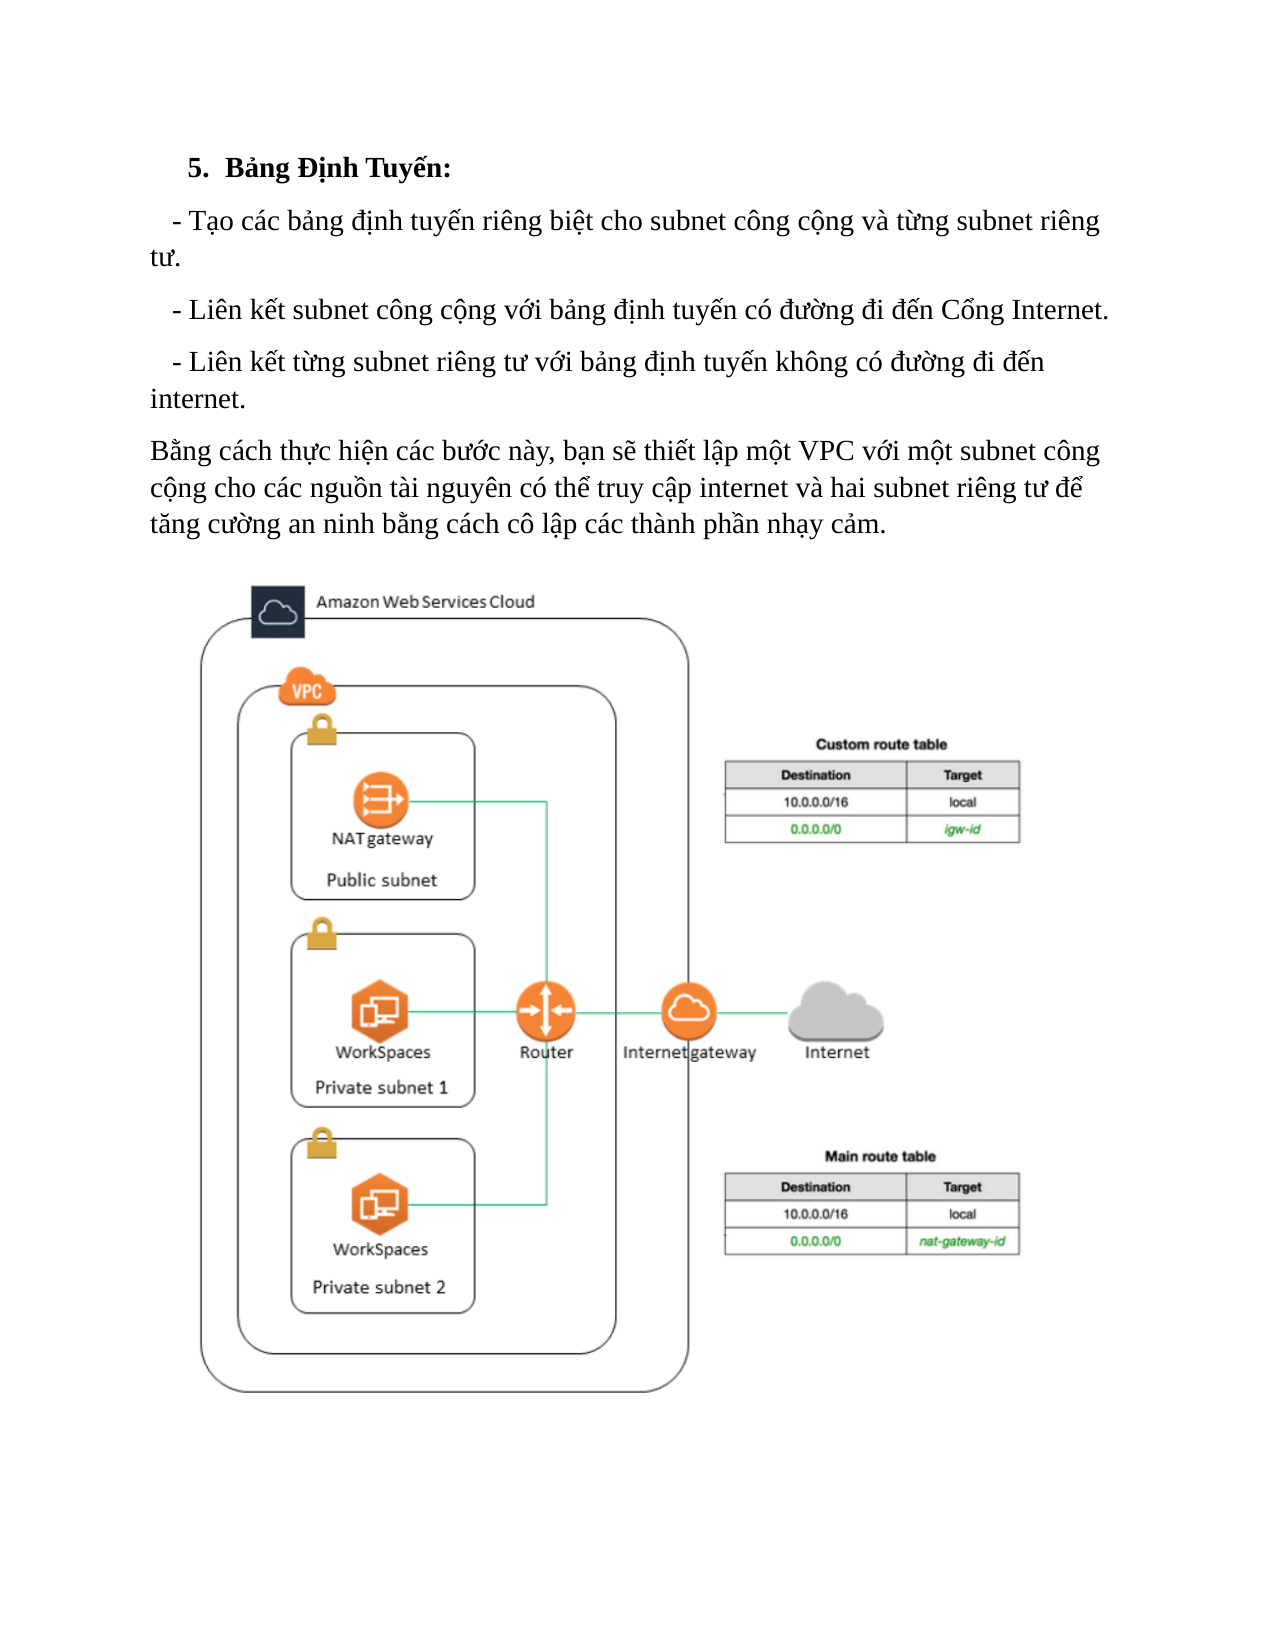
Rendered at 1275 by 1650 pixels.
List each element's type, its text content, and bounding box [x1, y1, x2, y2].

text - Liên kết subnet công cộng với bảng định tuyến có đường đi đến Cổng Internet. [150, 292, 1125, 325]
text Bằng cách thực hiện các bước này, bạn sẽ thiết lập một VPC với một subnet công cộng cho các nguồn tài nguyên có thể truy cập internet và hai subnet riêng tư để tăng cường an ninh bằng cách cô lập các thành phần nhạy cảm. [150, 433, 1125, 539]
list Bảng Định Tuyến: [187, 150, 1125, 183]
text - Liên kết từng subnet riêng tư với bảng định tuyến không có đường đi đến internet. [150, 344, 1125, 414]
picture [150, 558, 1125, 1405]
text - Tạo các bảng định tuyến riêng biệt cho subnet công cộng và từng subnet riêng tư. [150, 203, 1125, 272]
